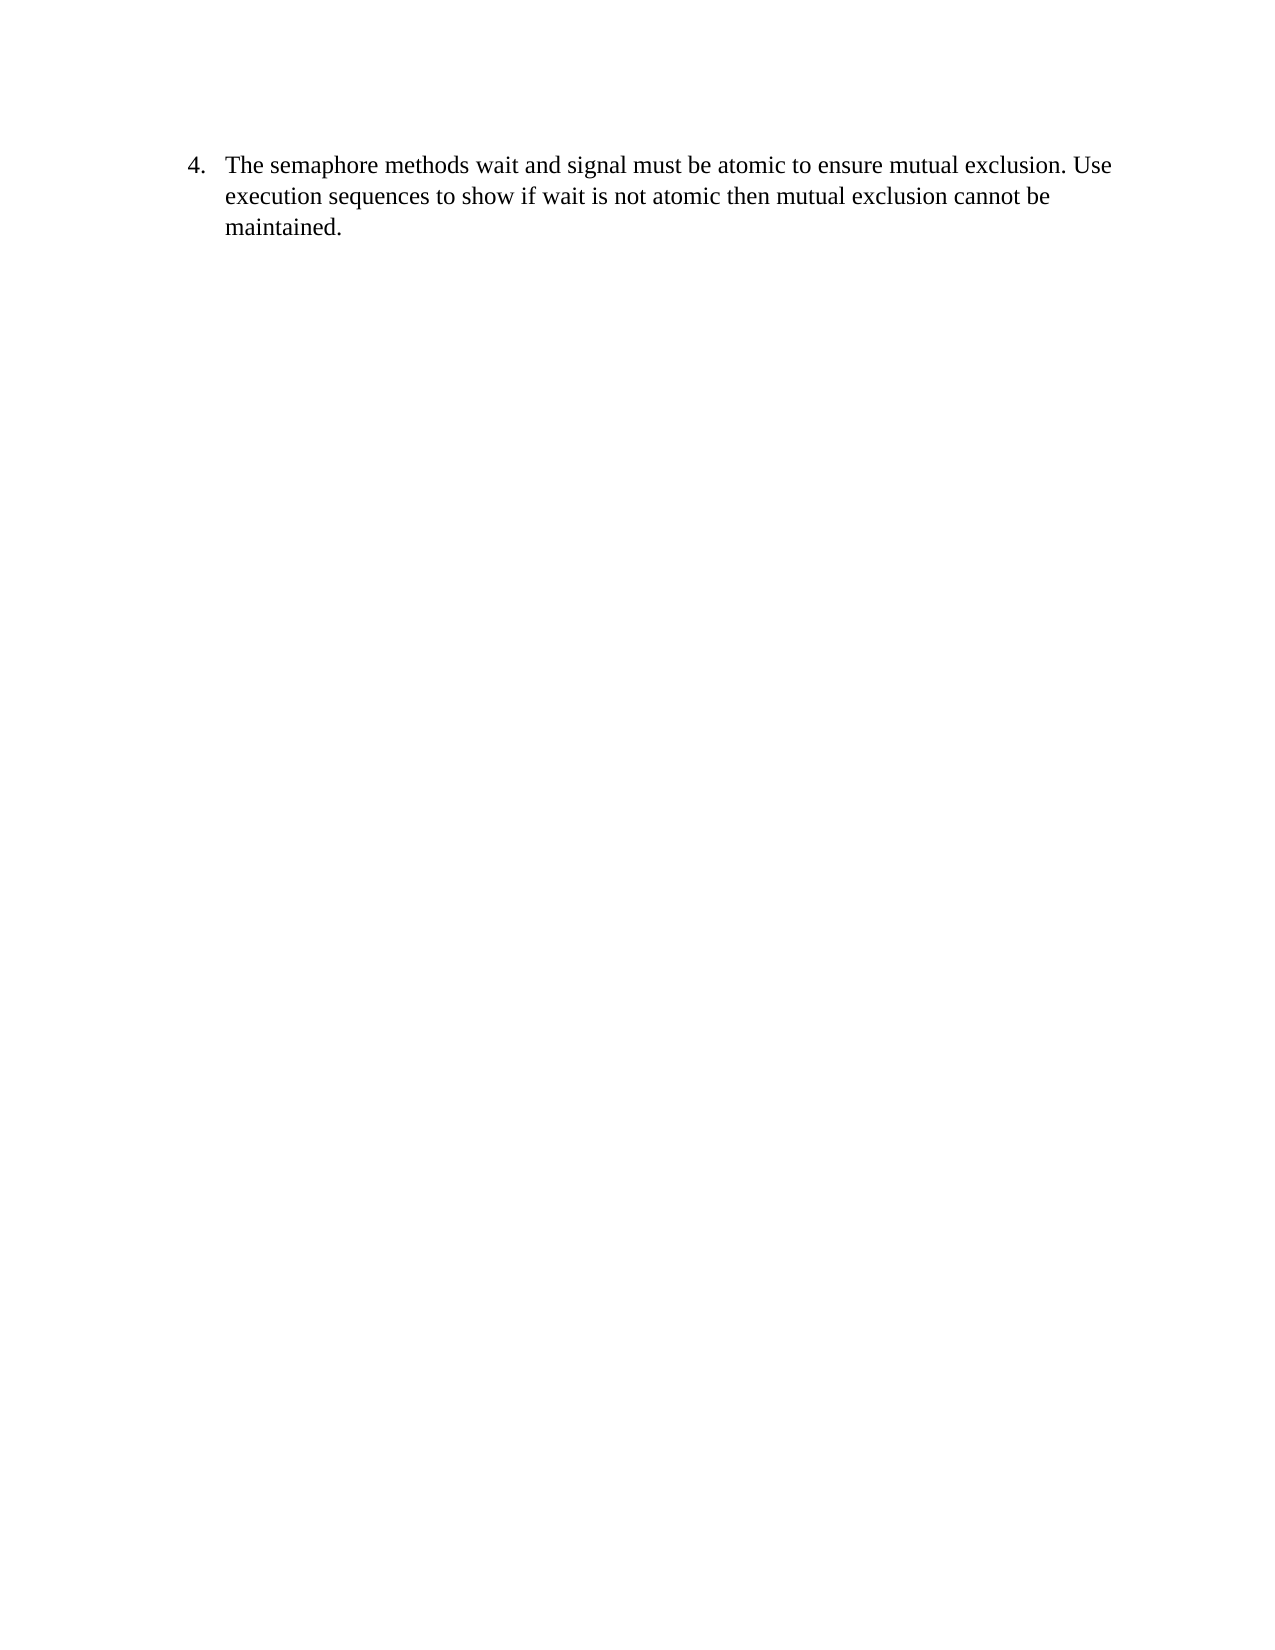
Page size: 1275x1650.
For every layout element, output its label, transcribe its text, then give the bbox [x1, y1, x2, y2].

list The semaphore methods wait and signal must be atomic to ensure mutual exclusion. Use execution sequences to show if wait is not atomic then mutual exclusion cannot be maintained. [187, 150, 1125, 241]
